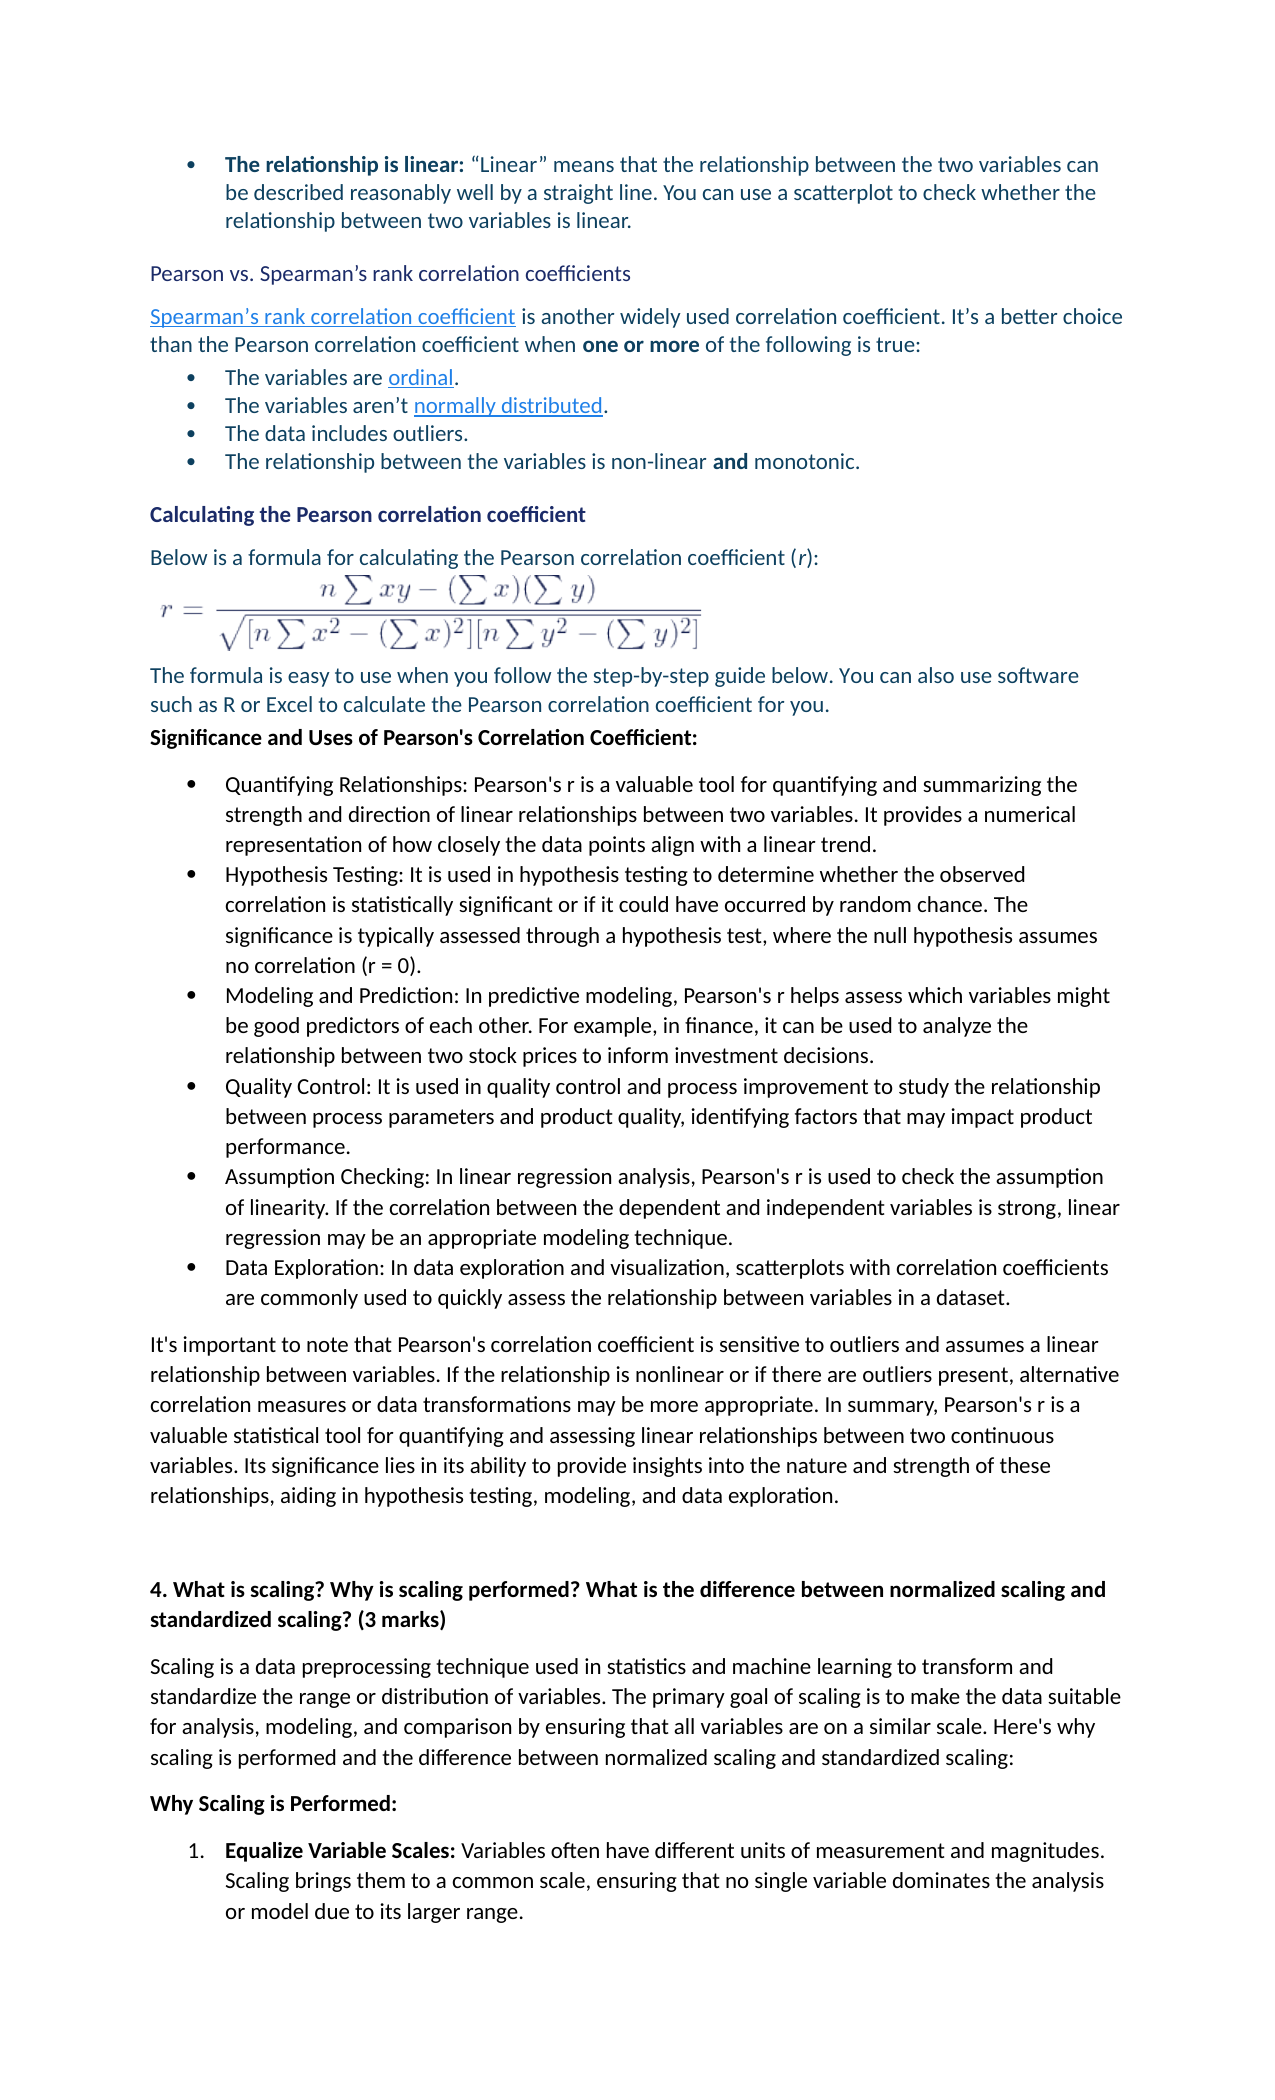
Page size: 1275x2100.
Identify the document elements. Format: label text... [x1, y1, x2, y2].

text The formula is easy to use when you follow the step-by-step guide below. You can also use software such as R or Excel to calculate the Pearson correlation coefficient for you. [150, 662, 1125, 718]
list Modeling and Prediction: In predictive modeling, Pearson's r helps assess which variables might be good predictors of each other. For example, in finance, it can be used to analyze the relationship between two stock prices to inform investment decisions. [187, 981, 1125, 1069]
list The data includes outliers. [187, 419, 1125, 447]
list The relationship between the variables is non-linear and monotonic. [187, 447, 1125, 475]
subtitle Pearson vs. Spearman’s rank correlation coefficients [150, 259, 1125, 287]
text Why Scaling is Performed: [150, 1789, 1125, 1817]
text It's important to note that Pearson's correlation coefficient is sensitive to outliers and assumes a linear relationship between variables. If the relationship is nonlinear or if there are outliers present, alternative correlation measures or data transformations may be more appropriate. In summary, Pearson's r is a valuable statistical tool for quantifying and assessing linear relationships between two continuous variables. Its significance lies in its ability to provide insights into the nature and strength of these relationships, aiding in hypothesis testing, modeling, and data exploration. [150, 1330, 1125, 1509]
text Scaling is a data preprocessing technique used in statistics and machine learning to transform and standardize the range or distribution of variables. The primary goal of scaling is to make the data suitable for analysis, modeling, and comparison by ensuring that all variables are on a similar scale. Here's why scaling is performed and the difference between normalized scaling and standardized scaling: [150, 1652, 1125, 1771]
list The variables are ordinal. [187, 363, 1125, 391]
text 4. What is scaling? Why is scaling performed? What is the difference between normalized scaling and standardized scaling? (3 marks) [150, 1575, 1125, 1633]
list Assumption Checking: In linear regression analysis, Pearson's r is used to check the assumption of linearity. If the correlation between the dependent and independent variables is strong, linear regression may be an appropriate modeling technique. [187, 1162, 1125, 1251]
list Equalize Variable Scales: Variables often have different units of measurement and magnitudes. Scaling brings them to a common scale, ensuring that no single variable dominates the analysis or model due to its larger range. [187, 1836, 1125, 1925]
text Significance and Uses of Pearson's Correlation Coefficient: [150, 723, 1125, 751]
list Hypothesis Testing: It is used in hypothesis testing to determine whether the observed correlation is statistically significant or if it could have occurred by random chance. The significance is typically assessed through a hypothesis test, where the null hypothesis assumes no correlation (r = 0). [187, 860, 1125, 979]
list The variables aren’t normally distributed. [187, 391, 1125, 419]
text Spearman’s rank correlation coefficient is another widely used correlation coefficient. It’s a better choice than the Pearson correlation coefficient when one or more of the following is true: [150, 302, 1125, 358]
list The relationship is linear: “Linear” means that the relationship between the two variables can be described reasonably well by a straight line. You can use a scatterplot to check whether the relationship between two variables is linear. [187, 150, 1125, 234]
list Quantifying Relationships: Pearson's r is a valuable tool for quantifying and summarizing the strength and direction of linear relationships between two variables. It provides a numerical representation of how closely the data points align with a linear trend. [187, 770, 1125, 858]
subtitle Calculating the Pearson correlation coefficient [150, 500, 1125, 528]
text Below is a formula for calculating the Pearson correlation coefficient (r): [150, 543, 1125, 571]
list Data Exploration: In data exploration and visualization, scatterplots with correlation coefficients are commonly used to quickly assess the relationship between variables in a dataset. [187, 1253, 1125, 1311]
picture [160, 575, 702, 651]
list Quality Control: It is used in quality control and process improvement to study the relationship between process parameters and product quality, identifying factors that may impact product performance. [187, 1072, 1125, 1160]
